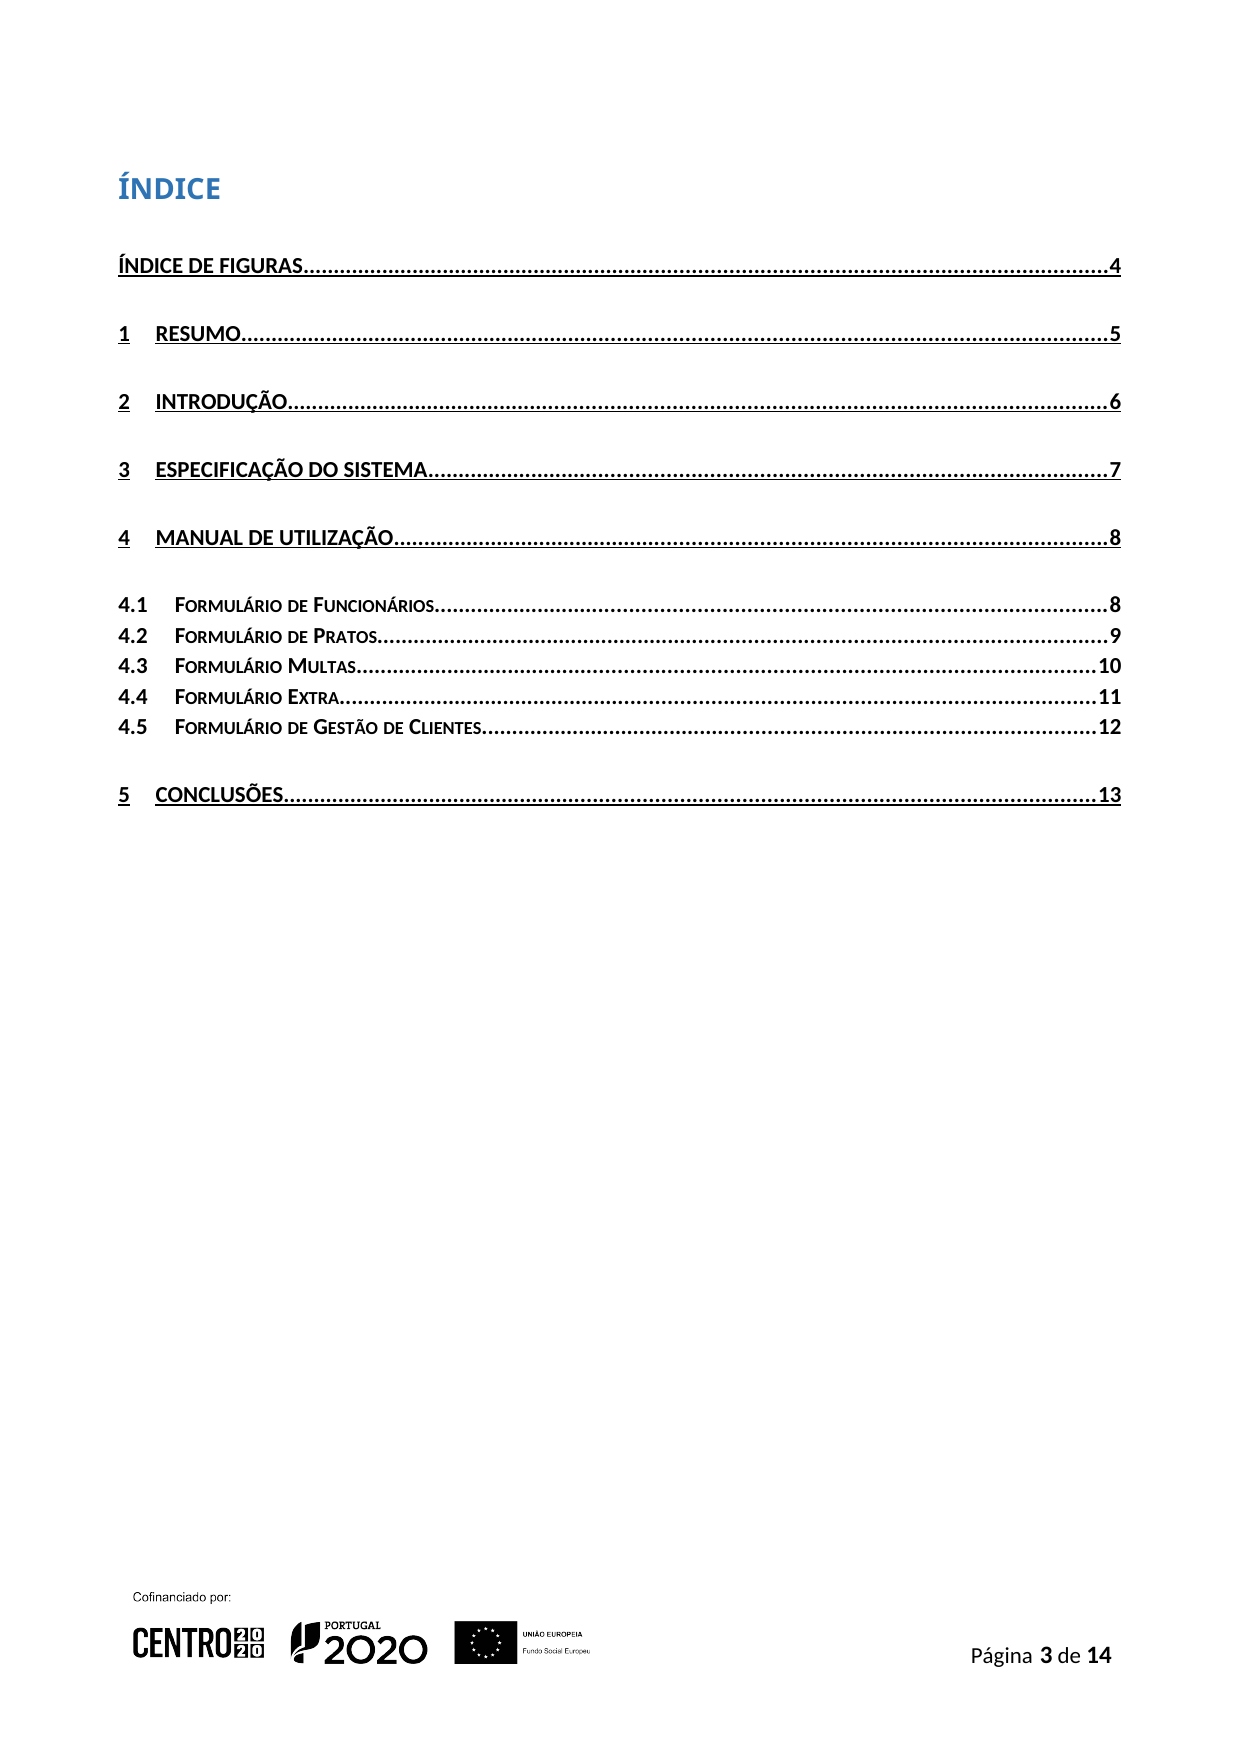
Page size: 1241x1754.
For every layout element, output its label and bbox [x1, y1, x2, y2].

picture [133, 1592, 590, 1664]
